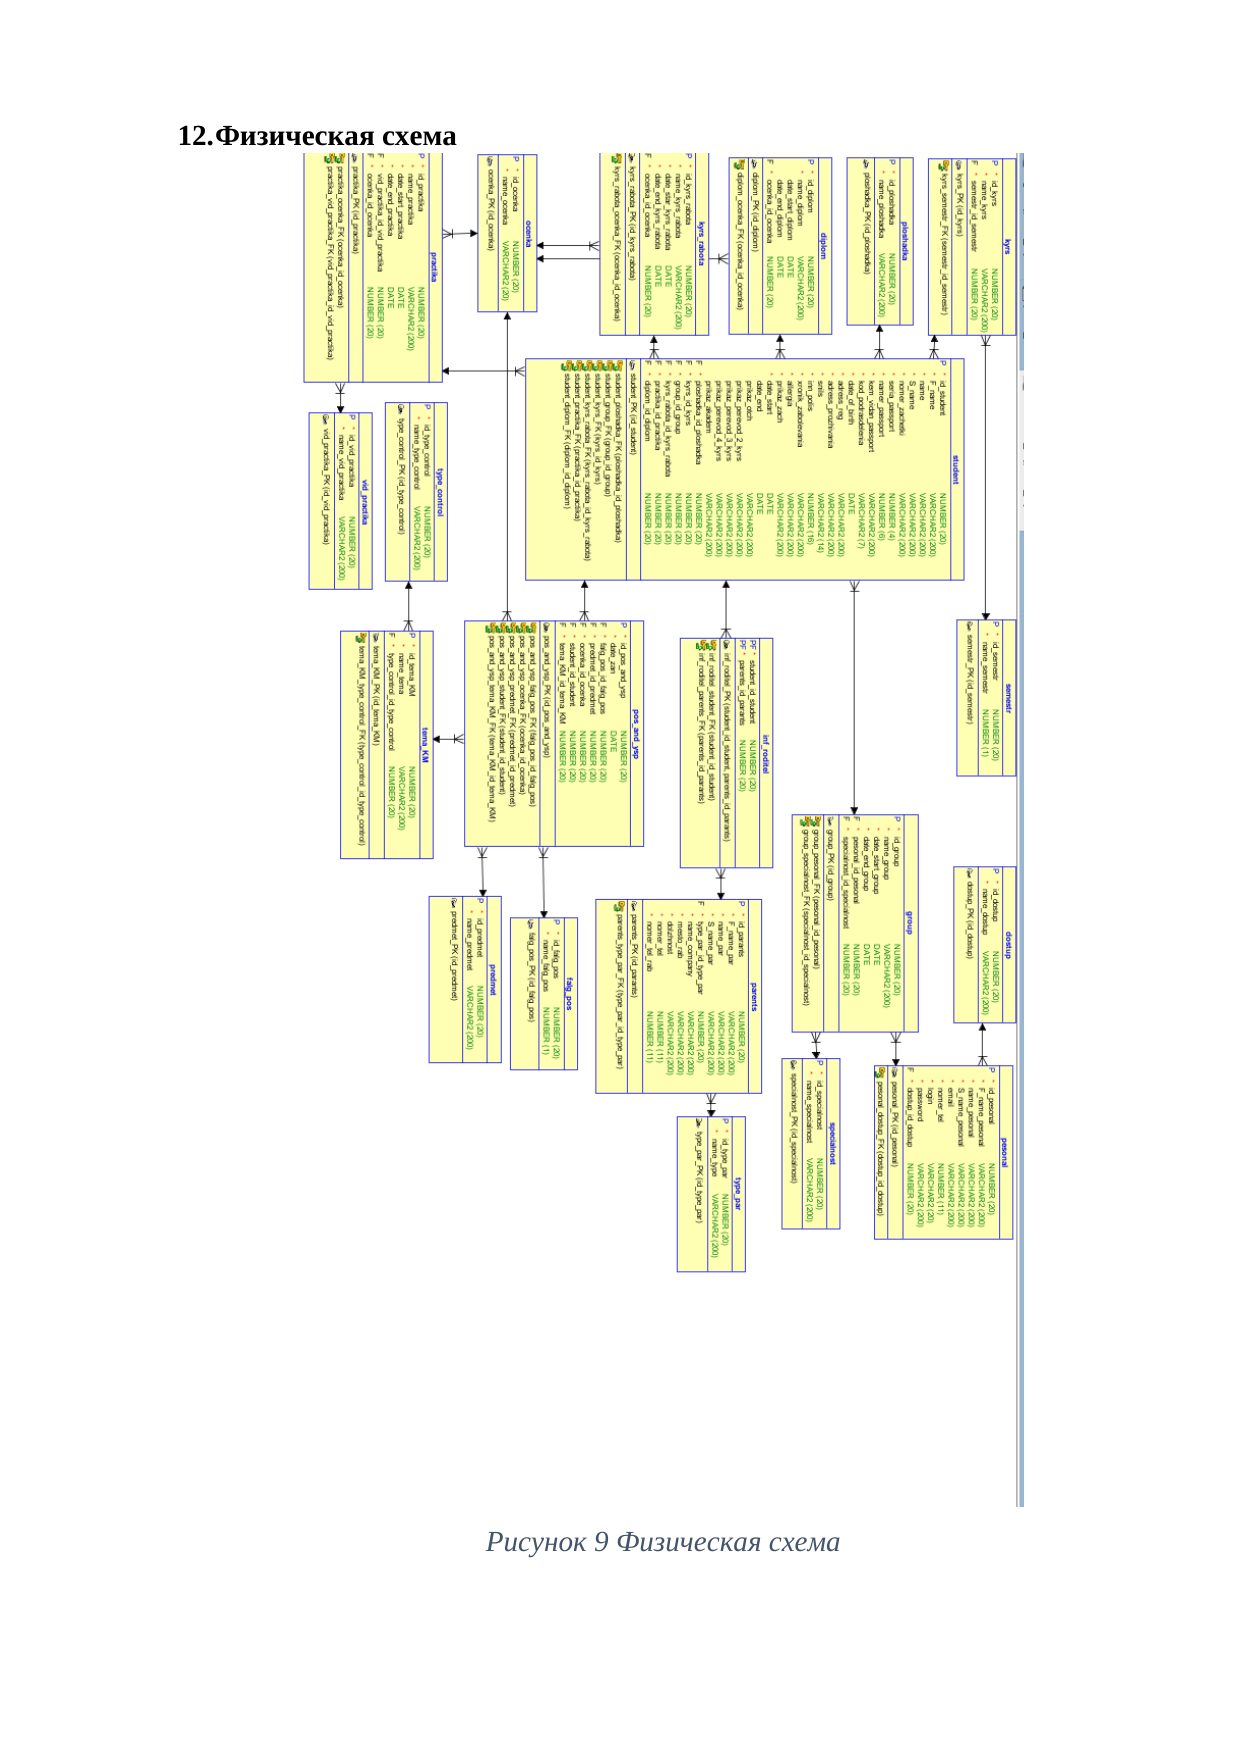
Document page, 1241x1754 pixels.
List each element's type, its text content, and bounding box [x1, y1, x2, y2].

picture [214, 153, 1024, 1507]
list Физическая схема [177, 118, 1152, 152]
